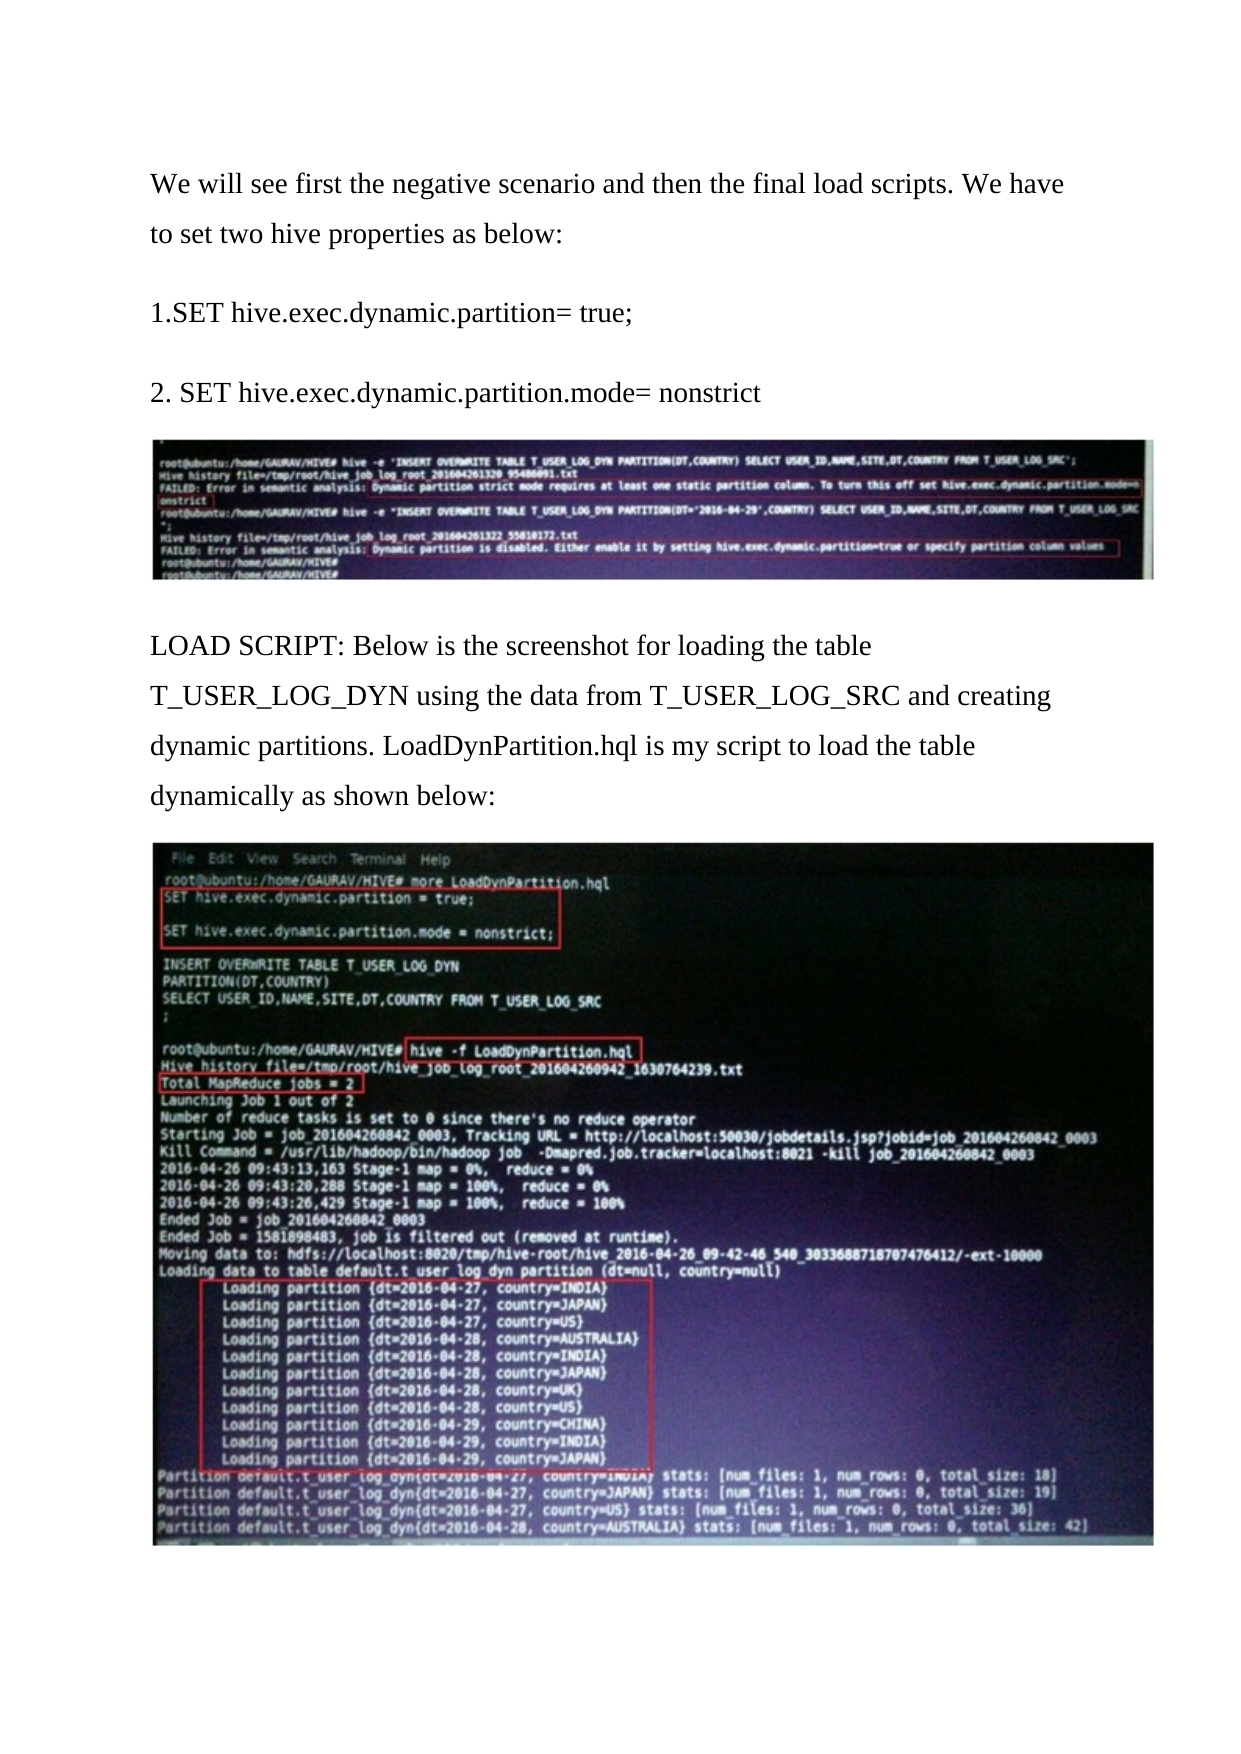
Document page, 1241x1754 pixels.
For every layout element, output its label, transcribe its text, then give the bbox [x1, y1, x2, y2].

text 2. SET hive.exec.dynamic.partition.mode= nonstrict [150, 358, 1090, 408]
text We will see first the negative scenario and then the final load scripts. We have to set two hive properties as below: [150, 150, 1090, 250]
picture [150, 840, 1157, 1549]
picture [150, 437, 1157, 583]
text 1.SET hive.exec.dynamic.partition= true; [150, 279, 1090, 329]
text LOAD SCRIPT: Below is the screenshot for loading the table T_USER_LOG_DYN using the data from T_USER_LOG_SRC and creating dynamic partitions. LoadDynPartition.hql is my script to load the table dynamically as shown below: [150, 611, 1090, 811]
